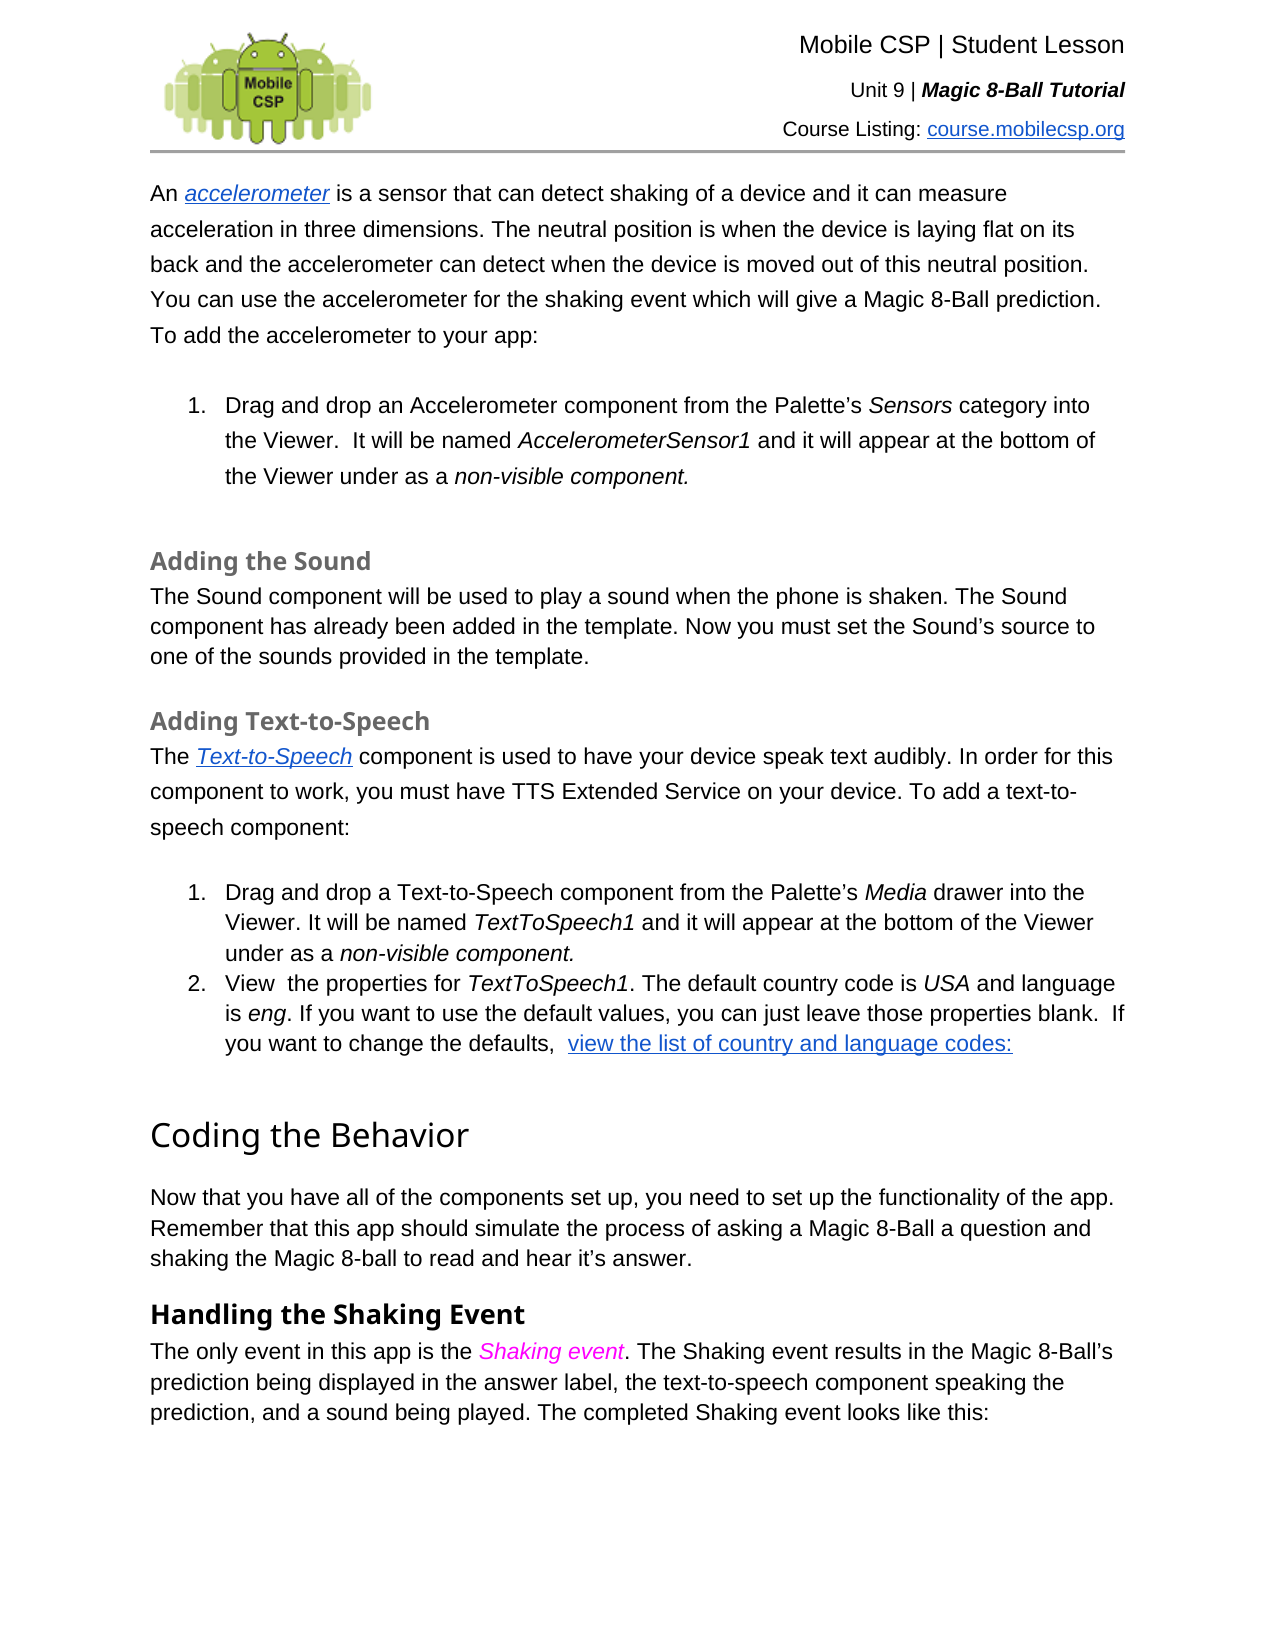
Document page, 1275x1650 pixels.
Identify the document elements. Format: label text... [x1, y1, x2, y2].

list View the properties for TextToSpeech1. The default country code is USA and language is eng. If you want to use the default values, you can just leave those properties blank. If you want to change the defaults, view the list of country and language codes: [187, 970, 1125, 1056]
text An accelerometer is a sensor that can detect shaking of a device and it can measure acceleration in three dimensions. The neutral position is when the device is laying flat on its back and the accelerometer can detect when the device is moved out of this neutral position. You can use the accelerometer for the shaking event which will give a Magic 8-Ball prediction. To add the accelerometer to your app: [150, 180, 1125, 348]
text Adding the Sound [150, 544, 1125, 578]
picture [157, 31, 380, 146]
subtitle Handling the Shaking Event [150, 1296, 1125, 1333]
subtitle Coding the Behavior [150, 1111, 1125, 1157]
list Drag and drop an Accelerometer component from the Palette’s Sensors category into the Viewer. It will be named AccelerometerSensor1 and it will appear at the bottom of the Viewer under as a non-visible component. [187, 392, 1125, 489]
list Drag and drop a Text-to-Speech component from the Palette’s Media drawer into the Viewer. It will be named TextToSpeech1 and it will appear at the bottom of the Viewer under as a non-visible component. [187, 879, 1125, 966]
text The Sound component will be used to play a sound when the phone is shaken. The Sound component has already been added in the template. Now you must set the Sound’s source to one of the sounds provided in the template. [150, 583, 1125, 670]
text Adding Text-to-Speech [150, 704, 1125, 738]
subtitle Now that you have all of the components set up, you need to set up the functionality of the app. Remember that this app should simulate the process of asking a Magic 8-Ball a question and shaking the Magic 8-ball to read and hear it’s answer. [150, 1184, 1125, 1271]
text The Text-to-Speech component is used to have your device speak text audibly. In order for this component to work, you must have TTS Extended Service on your device. To add a text-to-speech component: [150, 743, 1125, 840]
text The only event in this app is the Shaking event. The Shaking event results in the Magic 8-Ball’s prediction being displayed in the answer label, the text-to-speech component speaking the prediction, and a sound being played. The completed Shaking event looks like this: [150, 1338, 1125, 1425]
